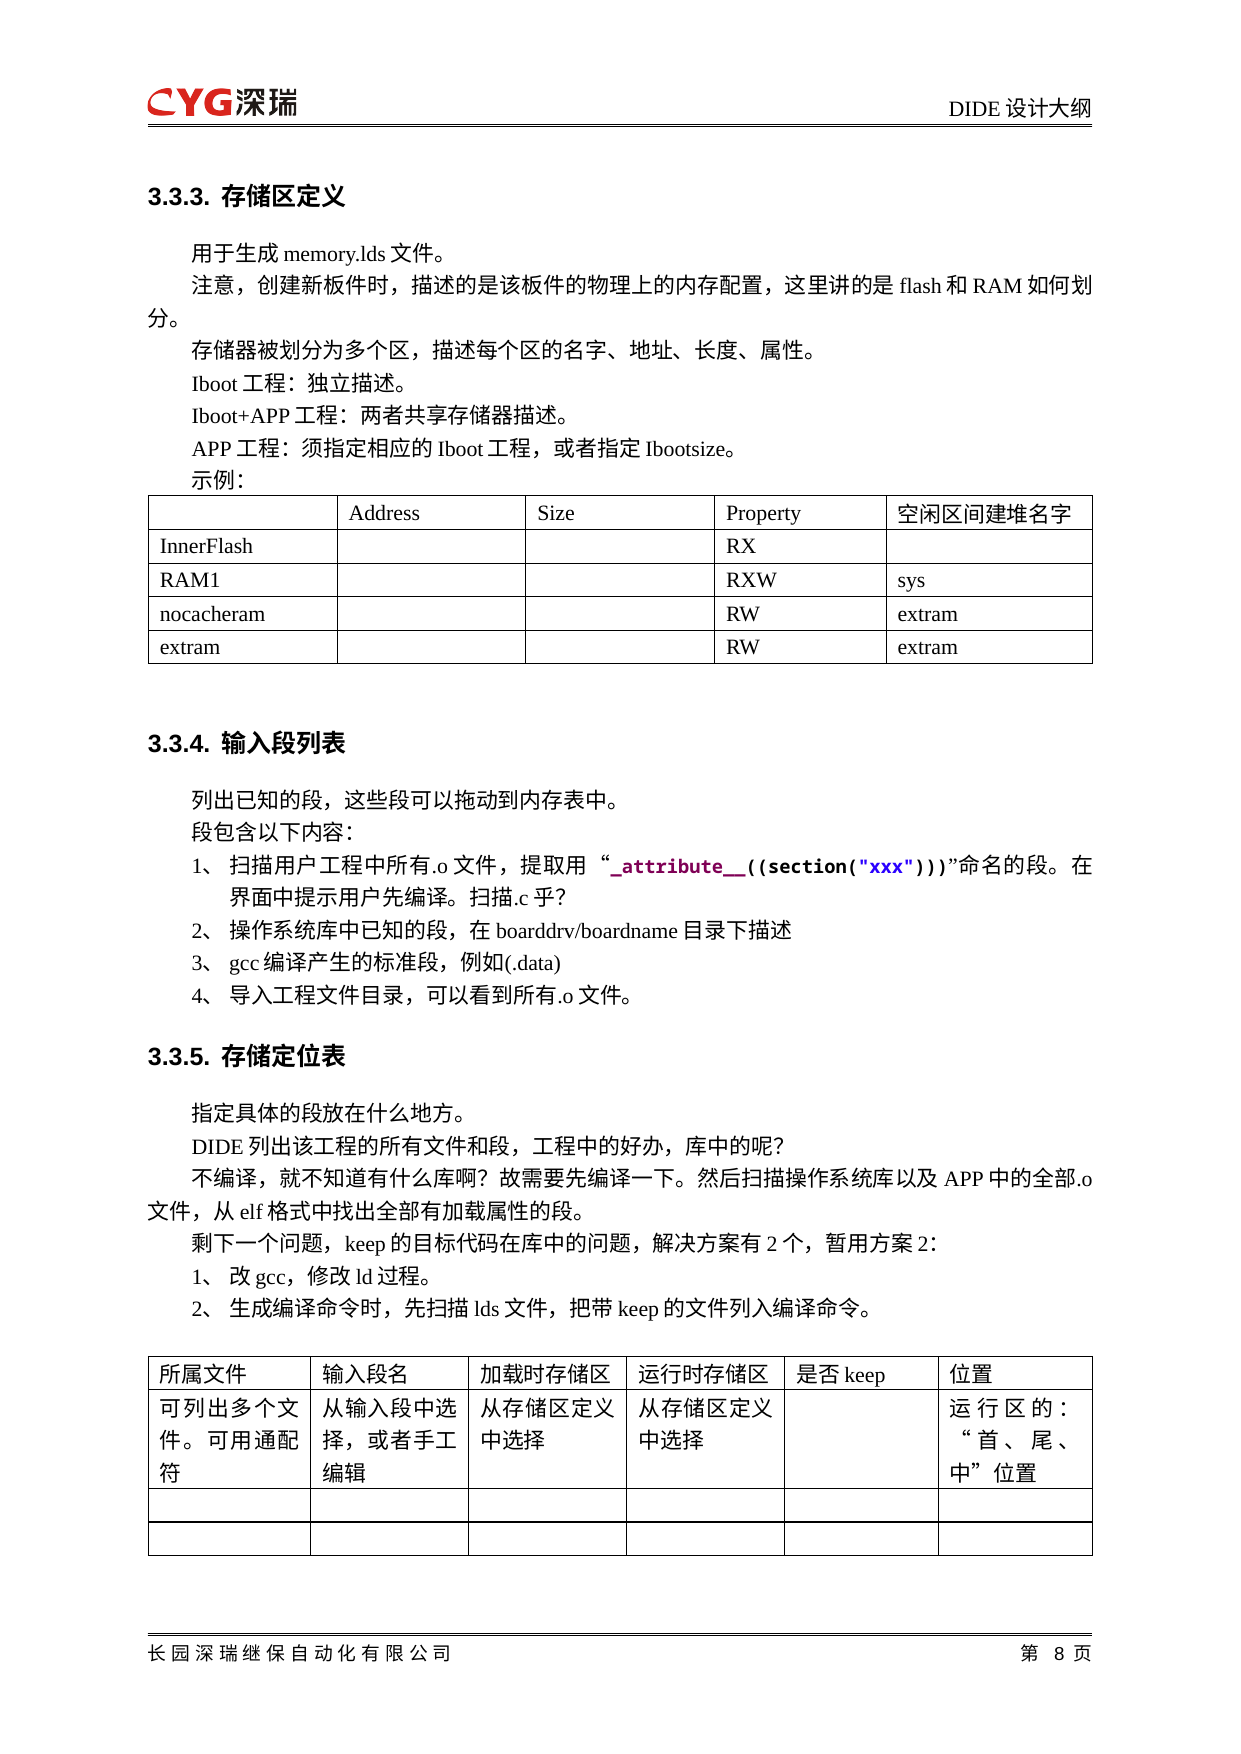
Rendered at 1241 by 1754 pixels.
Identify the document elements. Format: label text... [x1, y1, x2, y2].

table_cell [526, 530, 714, 562]
table_cell nocacheram [149, 597, 337, 629]
text Iboot工程：独立描述。 [148, 365, 1092, 398]
table_cell 从存储区定义中选择 [469, 1390, 626, 1488]
subtitle 输入段列表 [148, 709, 1092, 774]
table_cell sys [887, 564, 1092, 596]
table_header 是否keep [785, 1357, 938, 1389]
table_header Property [715, 496, 886, 529]
table_cell [311, 1489, 468, 1521]
table_cell [939, 1489, 1092, 1521]
text APP工程：须指定相应的Iboot工程，或者指定Ibootsize。 [148, 430, 1092, 463]
table_cell [627, 1489, 784, 1521]
text Iboot+APP工程：两者共享存储器描述。 [148, 398, 1092, 430]
table_cell [338, 597, 525, 629]
text 示例： [148, 463, 1092, 495]
text 注意，创建新板件时，描述的是该板件的物理上的内存配置，这里讲的是flash和RAM如何划分。 [148, 268, 1092, 333]
table_cell [785, 1489, 938, 1521]
table_cell 运行区的：“首、尾、中”位置 [939, 1390, 1092, 1488]
list 生成编译命令时，先扫描lds文件，把带keep的文件列入编译命令。 [191, 1291, 1092, 1323]
table_cell InnerFlash [149, 530, 337, 562]
table_header 加载时存储区 [469, 1357, 626, 1389]
table_cell [526, 564, 714, 596]
table_cell [887, 530, 1092, 562]
list 改gcc，修改ld过程。 [191, 1258, 1092, 1291]
table_cell [469, 1489, 626, 1521]
table_cell RX [715, 530, 886, 562]
table_cell 从输入段中选择，或者手工编辑 [311, 1390, 468, 1488]
table_cell 可列出多个文件。可用通配符 [149, 1390, 310, 1488]
text 用于生成memory.lds文件。 [148, 235, 1092, 268]
table_cell extram [887, 631, 1092, 663]
text 指定具体的段放在什么地方。 [148, 1096, 1092, 1128]
subtitle 存储定位表 [148, 1022, 1092, 1087]
table_cell [338, 631, 525, 663]
list gcc编译产生的标准段，例如(.data) [191, 945, 1092, 977]
table_header 所属文件 [149, 1357, 310, 1389]
table_cell RW [715, 631, 886, 663]
table_header Address [338, 496, 525, 529]
table_cell 从存储区定义中选择 [627, 1390, 784, 1488]
text 段包含以下内容： [148, 815, 1092, 847]
table_header 运行时存储区 [627, 1357, 784, 1389]
table_header 位置 [939, 1357, 1092, 1389]
table_header Size [526, 496, 714, 529]
subtitle 存储区定义 [148, 162, 1092, 227]
table_cell [785, 1523, 938, 1555]
table_cell [469, 1523, 626, 1555]
text 剩下一个问题，keep的目标代码在库中的问题，解决方案有2个，暂用方案2： [148, 1226, 1092, 1258]
table_cell extram [887, 597, 1092, 629]
table_cell [785, 1390, 938, 1488]
table_cell [338, 564, 525, 596]
table_cell [526, 631, 714, 663]
table_header 空闲区间建堆名字 [887, 496, 1092, 529]
table_cell [338, 530, 525, 562]
table_cell [627, 1523, 784, 1555]
text 列出已知的段，这些段可以拖动到内存表中。 [148, 782, 1092, 815]
table_cell [526, 597, 714, 629]
table_cell RW [715, 597, 886, 629]
table_cell [149, 1523, 310, 1555]
picture [147, 88, 297, 116]
text DIDE列出该工程的所有文件和段，工程中的好办，库中的呢？ [148, 1128, 1092, 1161]
list 操作系统库中已知的段，在boarddrv/boardname目录下描述 [191, 912, 1092, 945]
table_cell RXW [715, 564, 886, 596]
table_cell [311, 1523, 468, 1555]
list 导入工程文件目录，可以看到所有.o文件。 [191, 977, 1092, 1010]
table_header [149, 496, 337, 529]
text 不编译，就不知道有什么库啊？故需要先编译一下。然后扫描操作系统库以及APP中的全部.o文件，从elf格式中找出全部有加载属性的段。 [148, 1161, 1092, 1226]
table_cell RAM1 [149, 564, 337, 596]
text 存储器被划分为多个区，描述每个区的名字、地址、长度、属性。 [148, 333, 1092, 365]
table_cell extram [149, 631, 337, 663]
table_header 输入段名 [311, 1357, 468, 1389]
table_cell [149, 1489, 310, 1521]
table_cell [939, 1523, 1092, 1555]
list 扫描用户工程中所有.o文件，提取用“_attribute__((section("xxx")))”命名的段。在界面中提示用户先编译。扫描.c乎？ [191, 847, 1092, 912]
